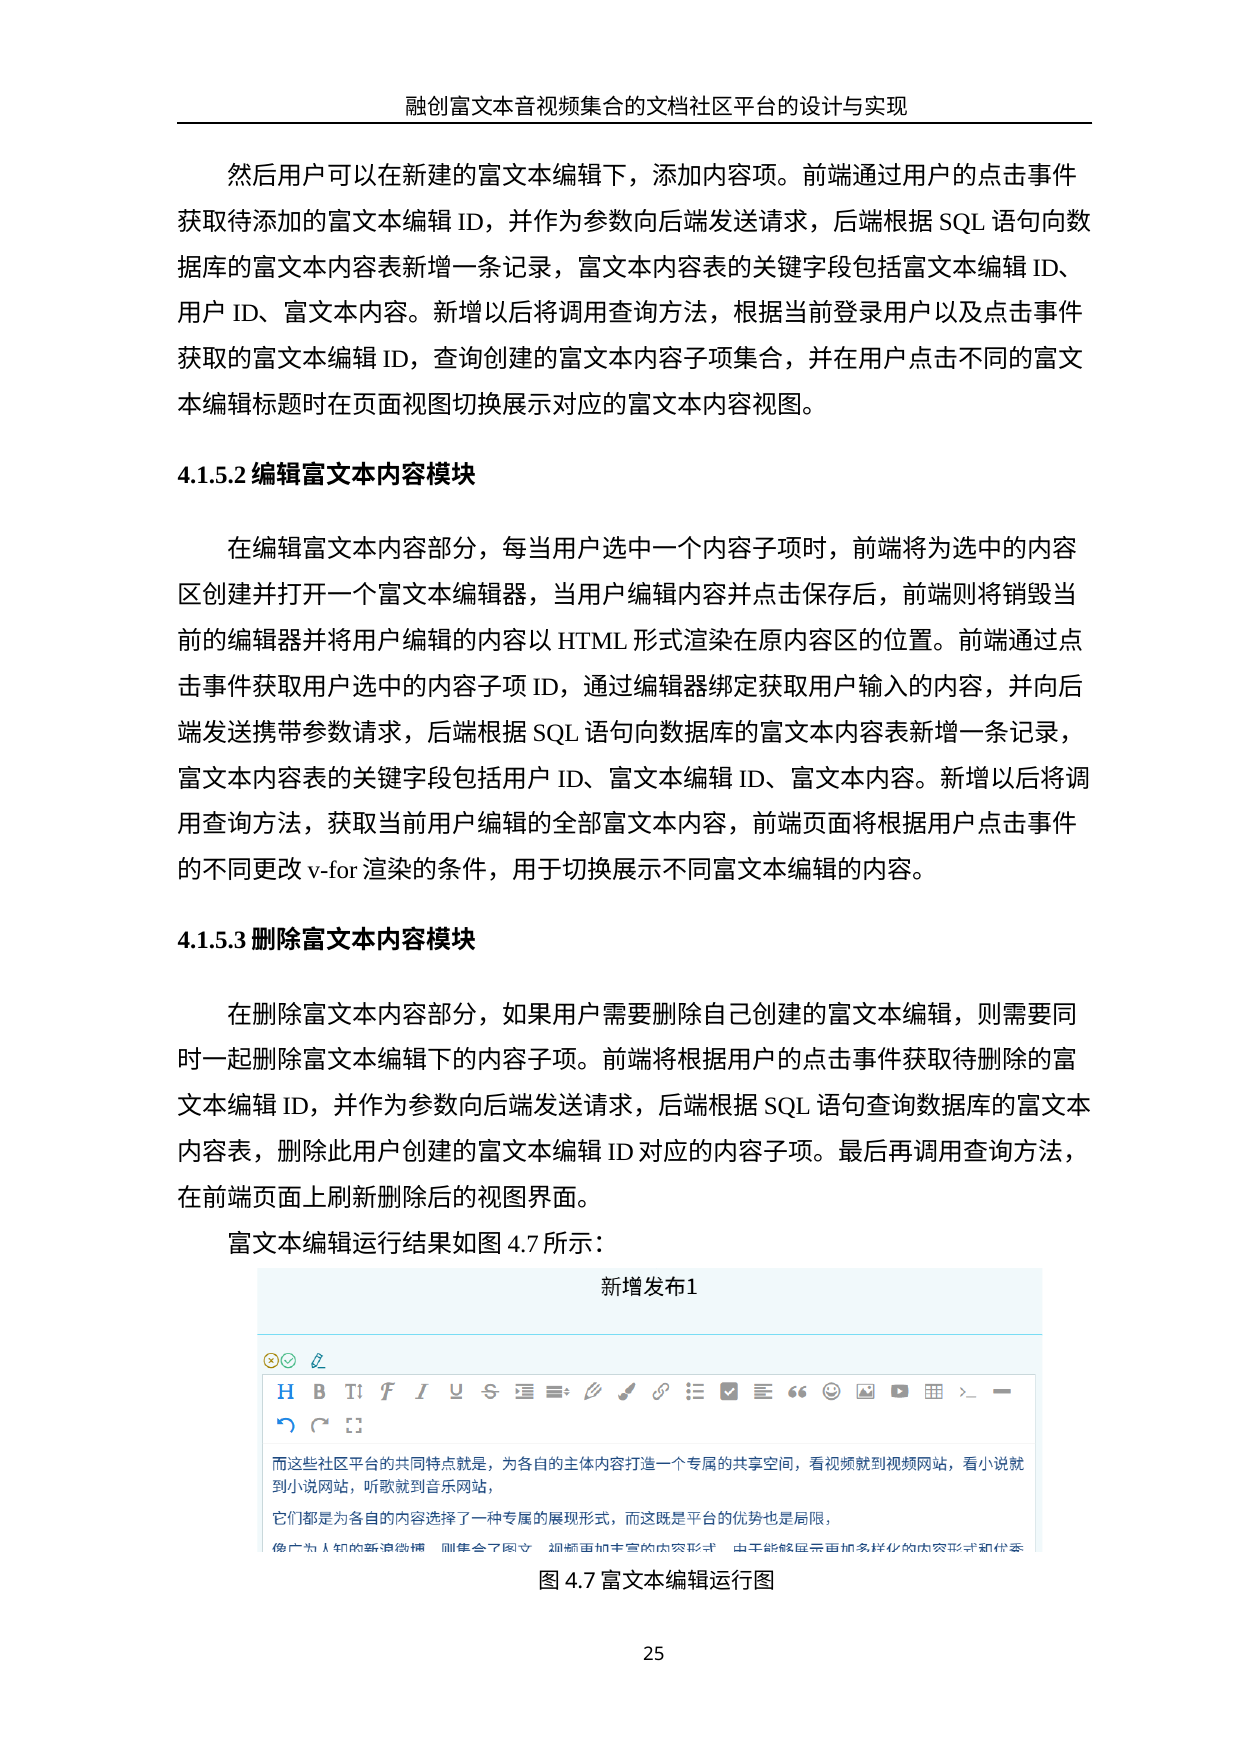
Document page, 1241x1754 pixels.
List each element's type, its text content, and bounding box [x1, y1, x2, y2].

text 富文本编辑运行结果如图4.7所示： [177, 1216, 1092, 1261]
picture [257, 1268, 1043, 1552]
text 在删除富文本内容部分，如果用户需要删除自己创建的富文本编辑，则需要同时一起删除富文本编辑下的内容子项。前端将根据用户的点击事件获取待删除的富文本编辑ID，并作为参数向后端发送请求，后端根据SQL语句查询数据库的富文本内容表，删除此用户创建的富文本编辑ID对应的内容子项。最后再调用查询方法，在前端页面上刷新删除后的视图界面。 [177, 986, 1092, 1216]
text 然后用户可以在新建的富文本编辑下，添加内容项。前端通过用户的点击事件获取待添加的富文本编辑ID，并作为参数向后端发送请求，后端根据SQL语句向数据库的富文本内容表新增一条记录，富文本内容表的关键字段包括富文本编辑ID、用户ID、富文本内容。新增以后将调用查询方法，根据当前登录用户以及点击事件获取的富文本编辑ID，查询创建的富文本内容子项集合，并在用户点击不同的富文本编辑标题时在页面视图切换展示对应的富文本内容视图。 [177, 148, 1092, 423]
text 在编辑富文本内容部分，每当用户选中一个内容子项时，前端将为选中的内容区创建并打开一个富文本编辑器，当用户编辑内容并点击保存后，前端则将销毁当前的编辑器并将用户编辑的内容以HTML形式渲染在原内容区的位置。前端通过点击事件获取用户选中的内容子项ID，通过编辑器绑定获取用户输入的内容，并向后端发送携带参数请求，后端根据SQL语句向数据库的富文本内容表新增一条记录，富文本内容表的关键字段包括用户ID、富文本编辑ID、富文本内容。新增以后将调用查询方法，获取当前用户编辑的全部富文本内容，前端页面将根据用户点击事件的不同更改v-for渲染的条件，用于切换展示不同富文本编辑的内容。 [177, 521, 1092, 888]
subtitle 4.1.5.3删除富文本内容模块 [177, 917, 1092, 956]
subtitle 4.1.5.2编辑富文本内容模块 [177, 452, 1092, 491]
